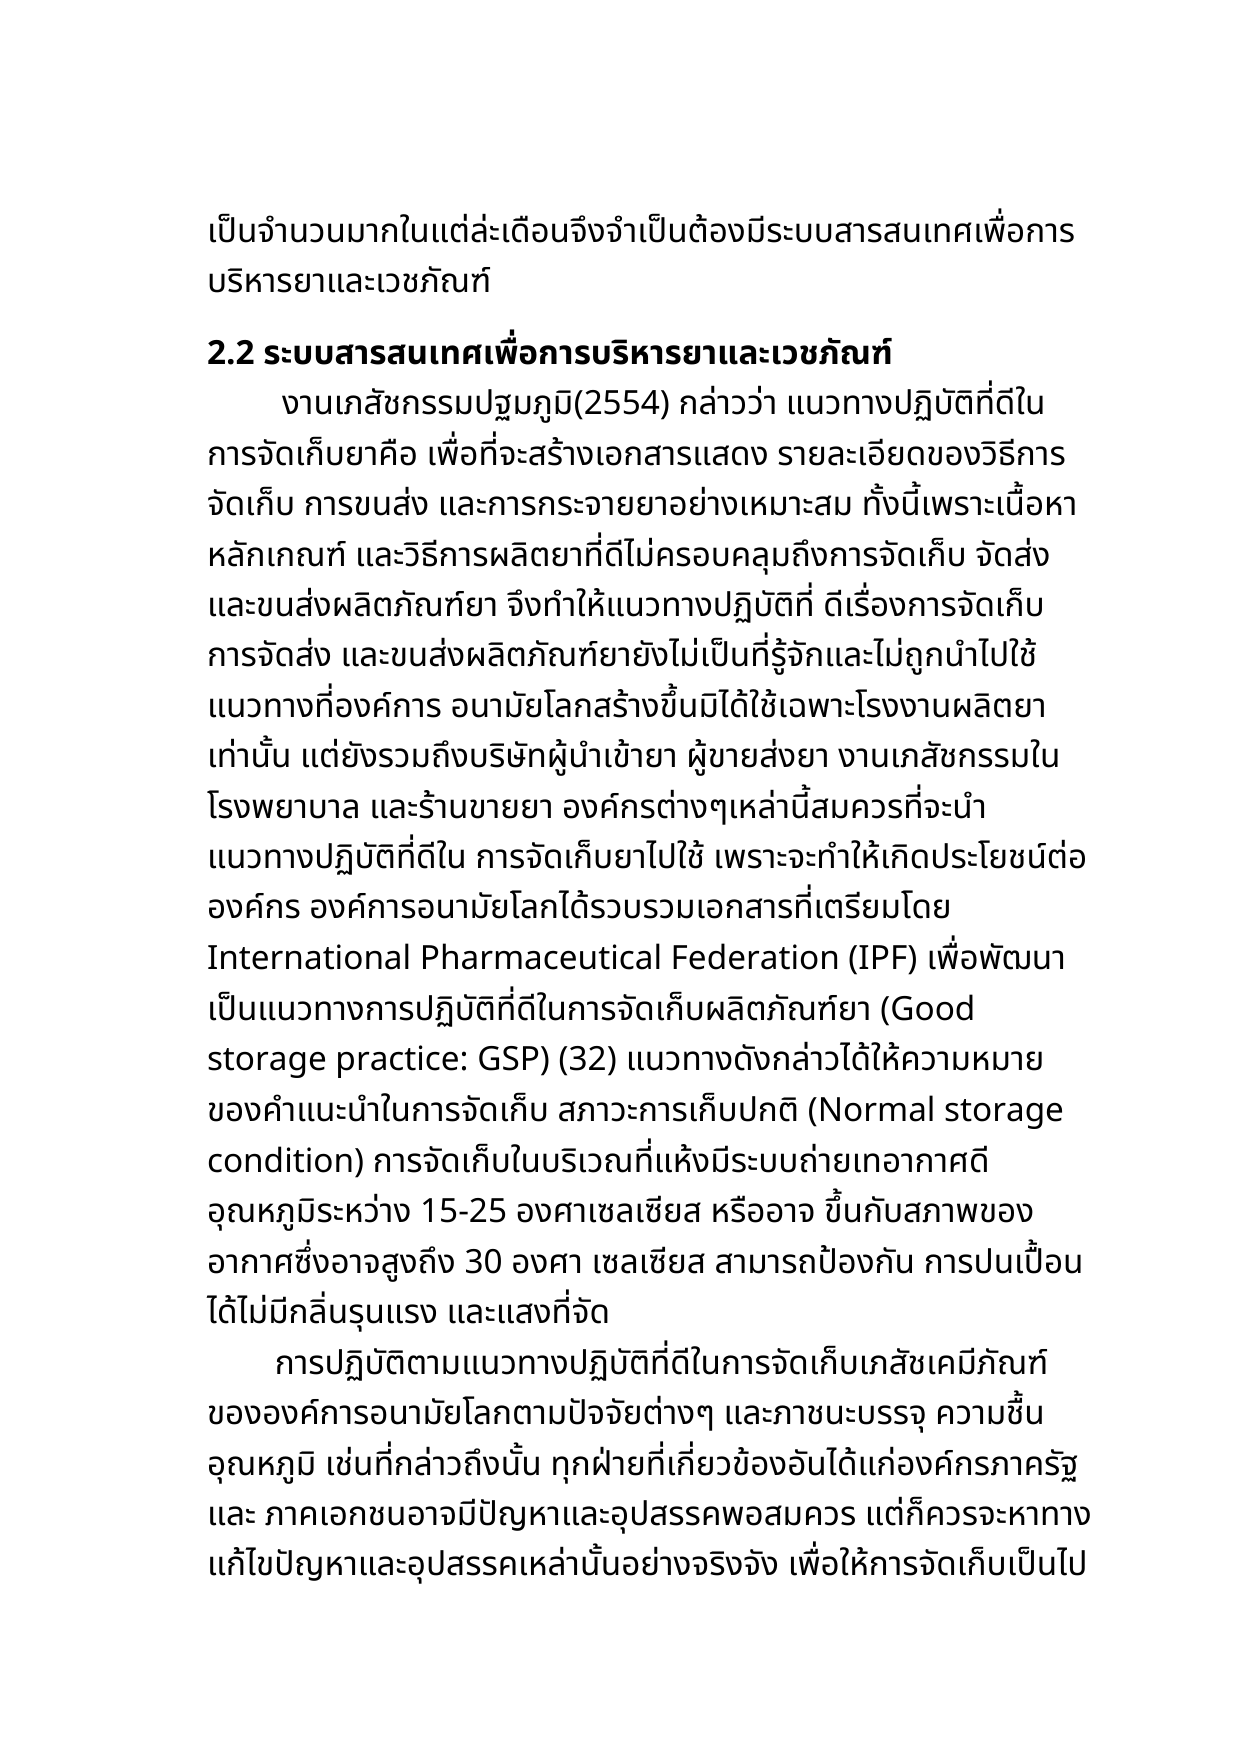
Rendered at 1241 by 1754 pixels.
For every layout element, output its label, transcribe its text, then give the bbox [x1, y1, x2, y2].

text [207, 207, 1092, 308]
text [207, 1339, 1092, 1591]
text งานเภสัชกรรมปฐมภูมิ(2554) กล่าวว่า แนวทางปฏิบัติที่ดีในการจัดเก็บยาคือ เพื่อที่จะสร้างเอกสารแสดง รายละเอียดของวิธีการจัดเก็บ การขนส่ง และการกระจายยาอย่างเหมาะสม ทั้งนี้เพราะเนื้อหาหลักเกณฑ์ และวิธีการผลิตยาที่ดีไม่ครอบคลุมถึงการจัดเก็บ จัดส่ง และขนส่งผลิตภัณฑ์ยา จึงทำให้แนวทางปฏิบัติที่ ดีเรื่องการจัดเก็บ การจัดส่ง และขนส่งผลิตภัณฑ์ยายังไม่เป็นที่รู้จักและไม่ถูกนำไปใช้ แนวทางที่องค์การ อนามัยโลกสร้างขึ้นมิได้ใช้เฉพาะโรงงานผลิตยาเท่านั้น แต่ยังรวมถึงบริษัทผู้นำเข้ายา ผู้ขายส่งยา งานเภสัชกรรมในโรงพยาบาล และร้านขายยา องค์กรต่างๆเหล่านี้สมควรที่จะนำแนวทางปฏิบัติที่ดีใน การจัดเก็บยาไปใช้ เพราะจะทำให้เกิดประโยชน์ต่อองค์กร องค์การอนามัยโลกได้รวบรวมเอกสารที่เตรียมโดย International Pharmaceutical Federation (IPF) เพื่อพัฒนาเป็นแนวทางการปฏิบัติที่ดีในการจัดเก็บผลิตภัณฑ์ยา (Good storage practice: GSP) (32) แนวทางดังกล่าวได้ให้ความหมายของคำแนะนำในการจัดเก็บ สภาวะการเก็บปกติ (Normal storage condition) การจัดเก็บในบริเวณที่แห้งมีระบบถ่ายเทอากาศดี อุณหภูมิระหว่าง 15-25 องศาเซลเซียส หรืออาจ ขึ้นกับสภาพของอากาศซึ่งอาจสูงถึง 30 องศา เซลเซียส สามารถป้องกัน การปนเปื้อนได้ไม่มีกลิ่นรุนแรง และแสงที่จัด [207, 379, 1092, 1339]
text 2.2 ระบบสารสนเทศเพื่อการบริหารยาและเวชภัณฑ์ [207, 328, 1092, 379]
